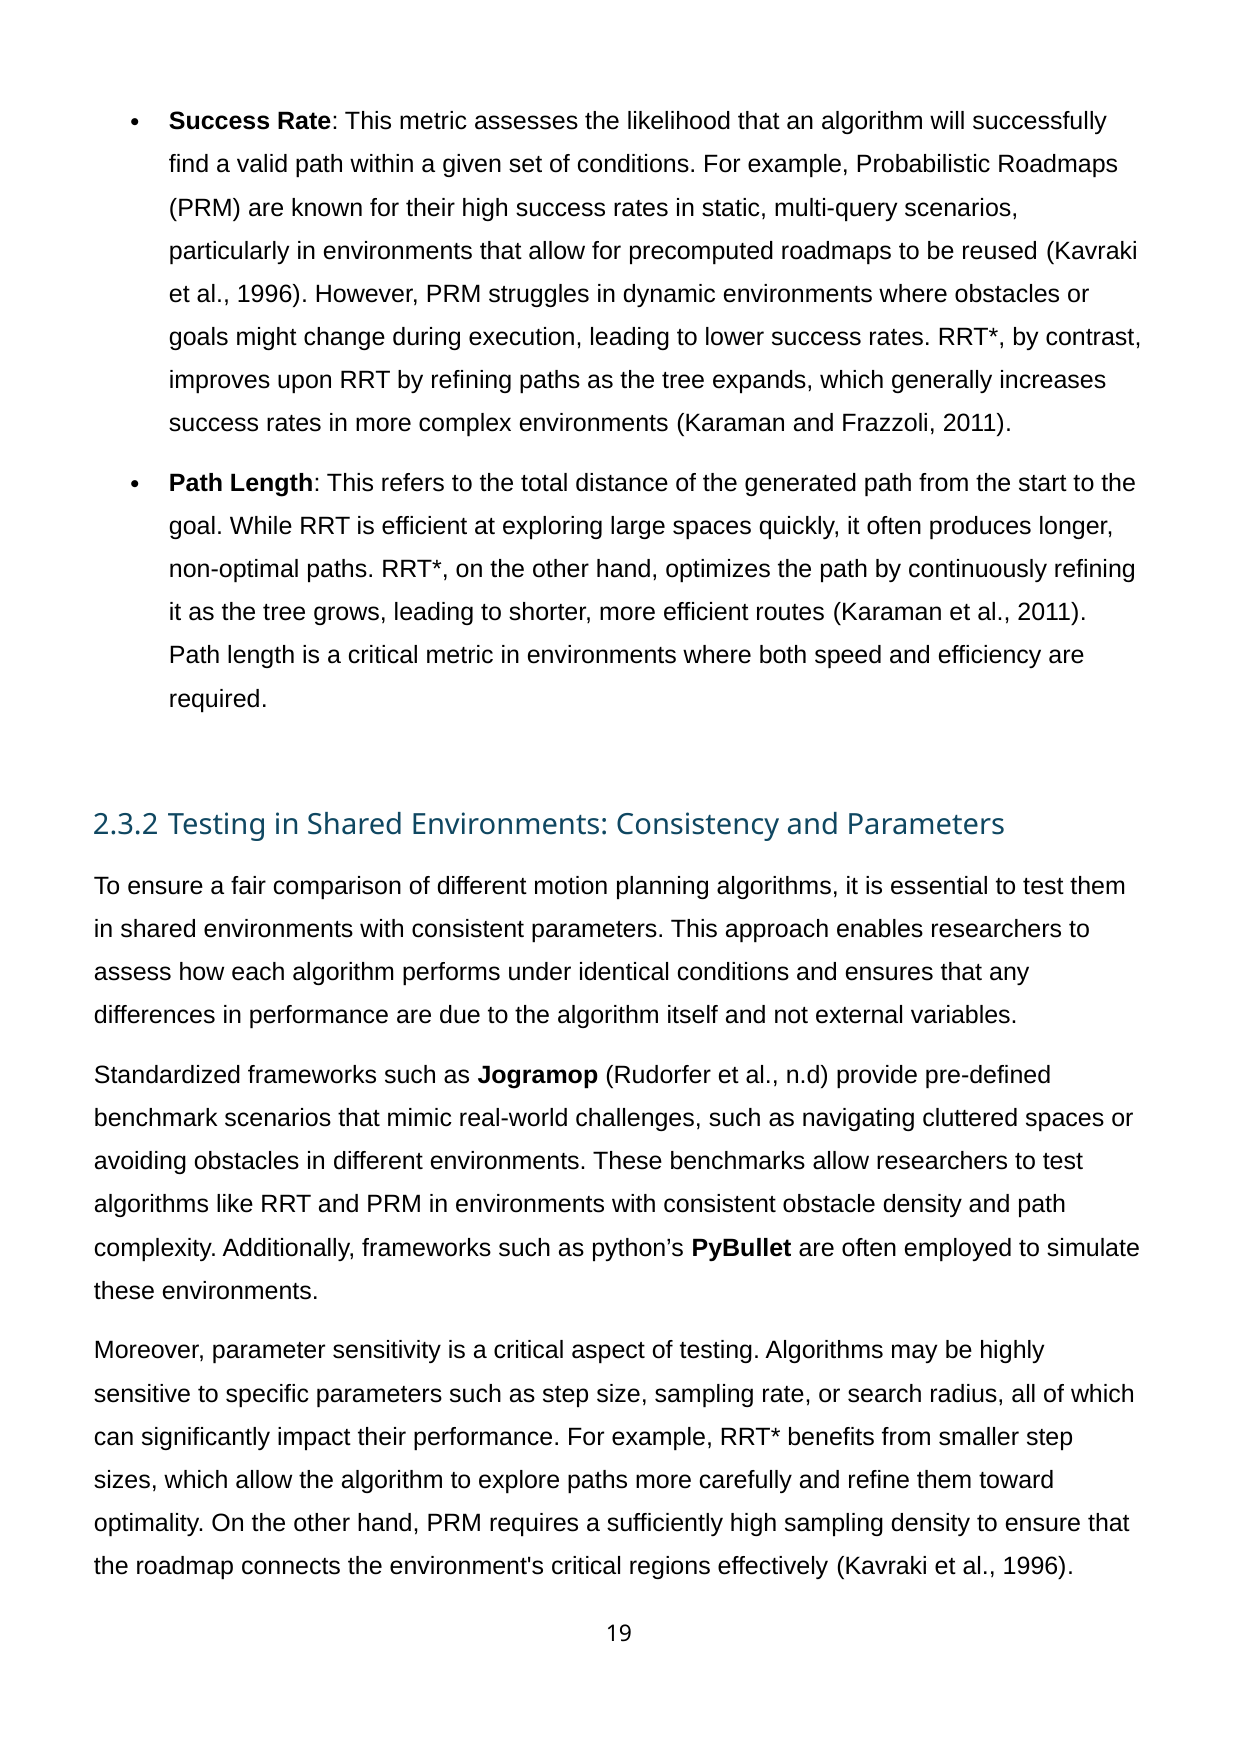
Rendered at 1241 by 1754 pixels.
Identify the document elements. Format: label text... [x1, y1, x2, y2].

list Path Length: This refers to the total distance of the generated path from the start to the goal. While RRT is efficient at exploring large spaces quickly, it often produces longer, non-optimal paths. RRT*, on the other hand, optimizes the path by continuously refining it as the tree grows, leading to shorter, more efficient routes . Path length is a critical metric in environments where both speed and efficiency are required. [131, 468, 1144, 712]
text Moreover, parameter sensitivity is a critical aspect of testing. Algorithms may be highly sensitive to specific parameters such as step size, sampling rate, or search radius, all of which can significantly impact their performance. For example, RRT* benefits from smaller step sizes, which allow the algorithm to explore paths more carefully and refine them toward optimality. On the other hand, PRM requires a sufficiently high sampling density to ensure that the roadmap connects the environment's critical regions effectively . [94, 1336, 1144, 1580]
subtitle Testing in Shared Environments: Consistency and Parameters [93, 803, 1144, 843]
text To ensure a fair comparison of different motion planning algorithms, it is essential to test them in shared environments with consistent parameters. This approach enables researchers to assess how each algorithm performs under identical conditions and ensures that any differences in performance are due to the algorithm itself and not external variables. [94, 871, 1144, 1029]
list Success Rate: This metric assesses the likelihood that an algorithm will successfully find a valid path within a given set of conditions. For example, Probabilistic Roadmaps (PRM) are known for their high success rates in static, multi-query scenarios, particularly in environments that allow for precomputed roadmaps to be reused . However, PRM struggles in dynamic environments where obstacles or goals might change during execution, leading to lower success rates. RRT*, by contrast, improves upon RRT by refining paths as the tree expands, which generally increases success rates in more complex environments . [131, 106, 1144, 437]
text Standardized frameworks such as Jogramop provide pre-defined benchmark scenarios that mimic real-world challenges, such as navigating cluttered spaces or avoiding obstacles in different environments. These benchmarks allow researchers to test algorithms like RRT and PRM in environments with consistent obstacle density and path complexity. Additionally, frameworks such as python’s PyBullet are often employed to simulate these environments. [94, 1060, 1144, 1304]
